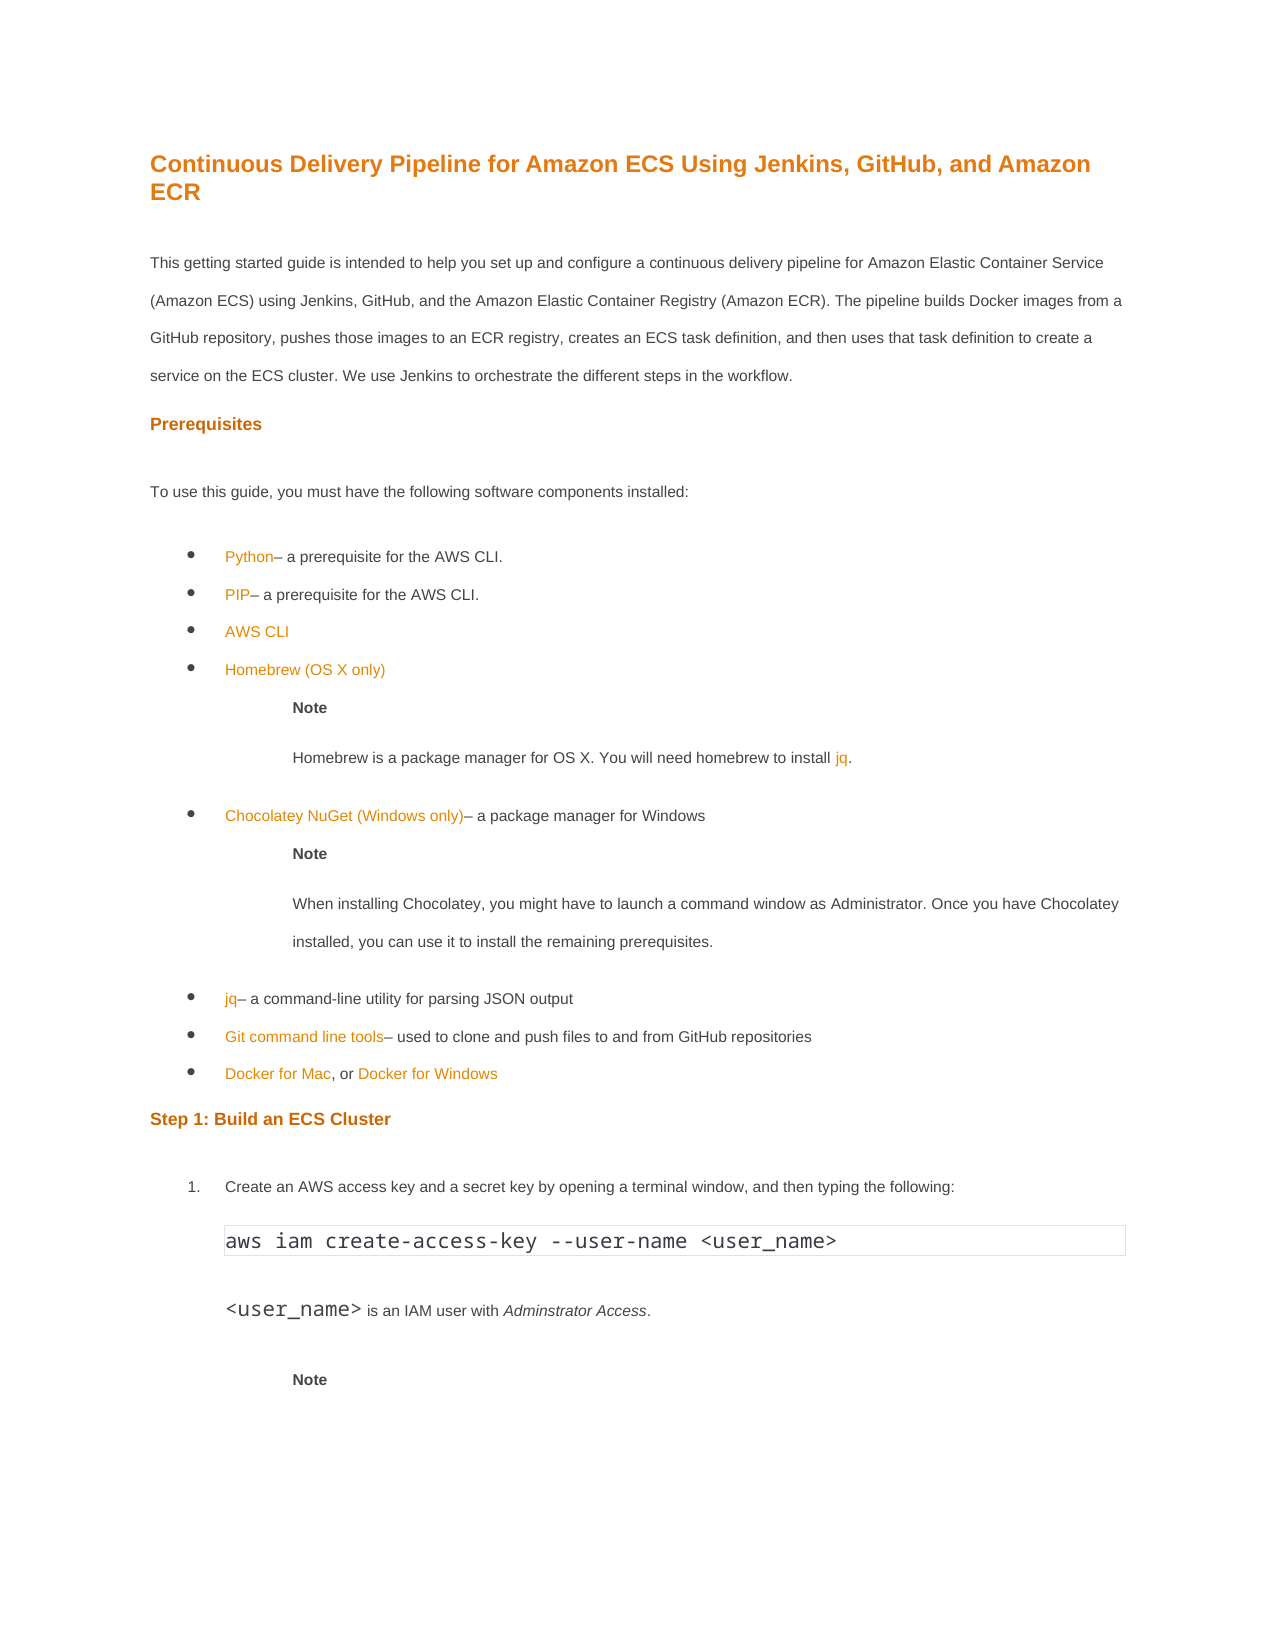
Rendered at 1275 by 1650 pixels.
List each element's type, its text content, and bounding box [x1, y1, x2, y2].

text Note [292, 826, 1125, 863]
text This getting started guide is intended to help you set up and configure a continuous delivery pipeline for Amazon Elastic Container Service (Amazon ECS) using Jenkins, GitHub, and the Amazon Elastic Container Registry (Amazon ECR). The pipeline builds Docker images from a GitHub repository, pushes those images to an ECR registry, creates an ECS task definition, and then uses that task definition to create a service on the ECS cluster. We use Jenkins to orchestrate the different steps in the workflow. [150, 234, 1125, 384]
text Homebrew is a package manager for OS X. You will need homebrew to install jq. [292, 730, 1125, 767]
text aws iam create-access-key --user-name <user_name> [225, 1226, 1125, 1255]
text Continuous Delivery Pipeline for Amazon ECS Using Jenkins, GitHub, and Amazon ECR [150, 150, 1125, 205]
text Prerequisites [150, 413, 1125, 434]
list PIP– a prerequisite for the AWS CLI. [187, 567, 1125, 605]
text <user_name> is an IAM user with Adminstrator Access. [225, 1285, 1125, 1322]
list AWS CLI [187, 605, 1125, 642]
list Chocolatey NuGet (Windows only)– a package manager for Windows [187, 788, 1125, 826]
text Step 1: Build an ECS Cluster [150, 1109, 1125, 1129]
list Docker for Mac, or Docker for Windows [187, 1046, 1125, 1084]
text When installing Chocolatey, you might have to launch a command window as Administrator. Once you have Chocolatey installed, you can use it to install the remaining prerequisites. [292, 876, 1125, 951]
list Homebrew (OS X only) [187, 642, 1125, 680]
text To use this guide, you must have the following software components installed: [150, 463, 1125, 501]
list Python– a prerequisite for the AWS CLI. [187, 530, 1125, 567]
list Git command line tools– used to clone and push files to and from GitHub repositories [187, 1009, 1125, 1046]
text Note [292, 680, 1125, 717]
text Note [292, 1352, 1125, 1389]
list jq– a command-line utility for parsing JSON output [187, 971, 1125, 1009]
list Create an AWS access key and a secret key by opening a terminal window, and then typing the following: [187, 1158, 1125, 1196]
